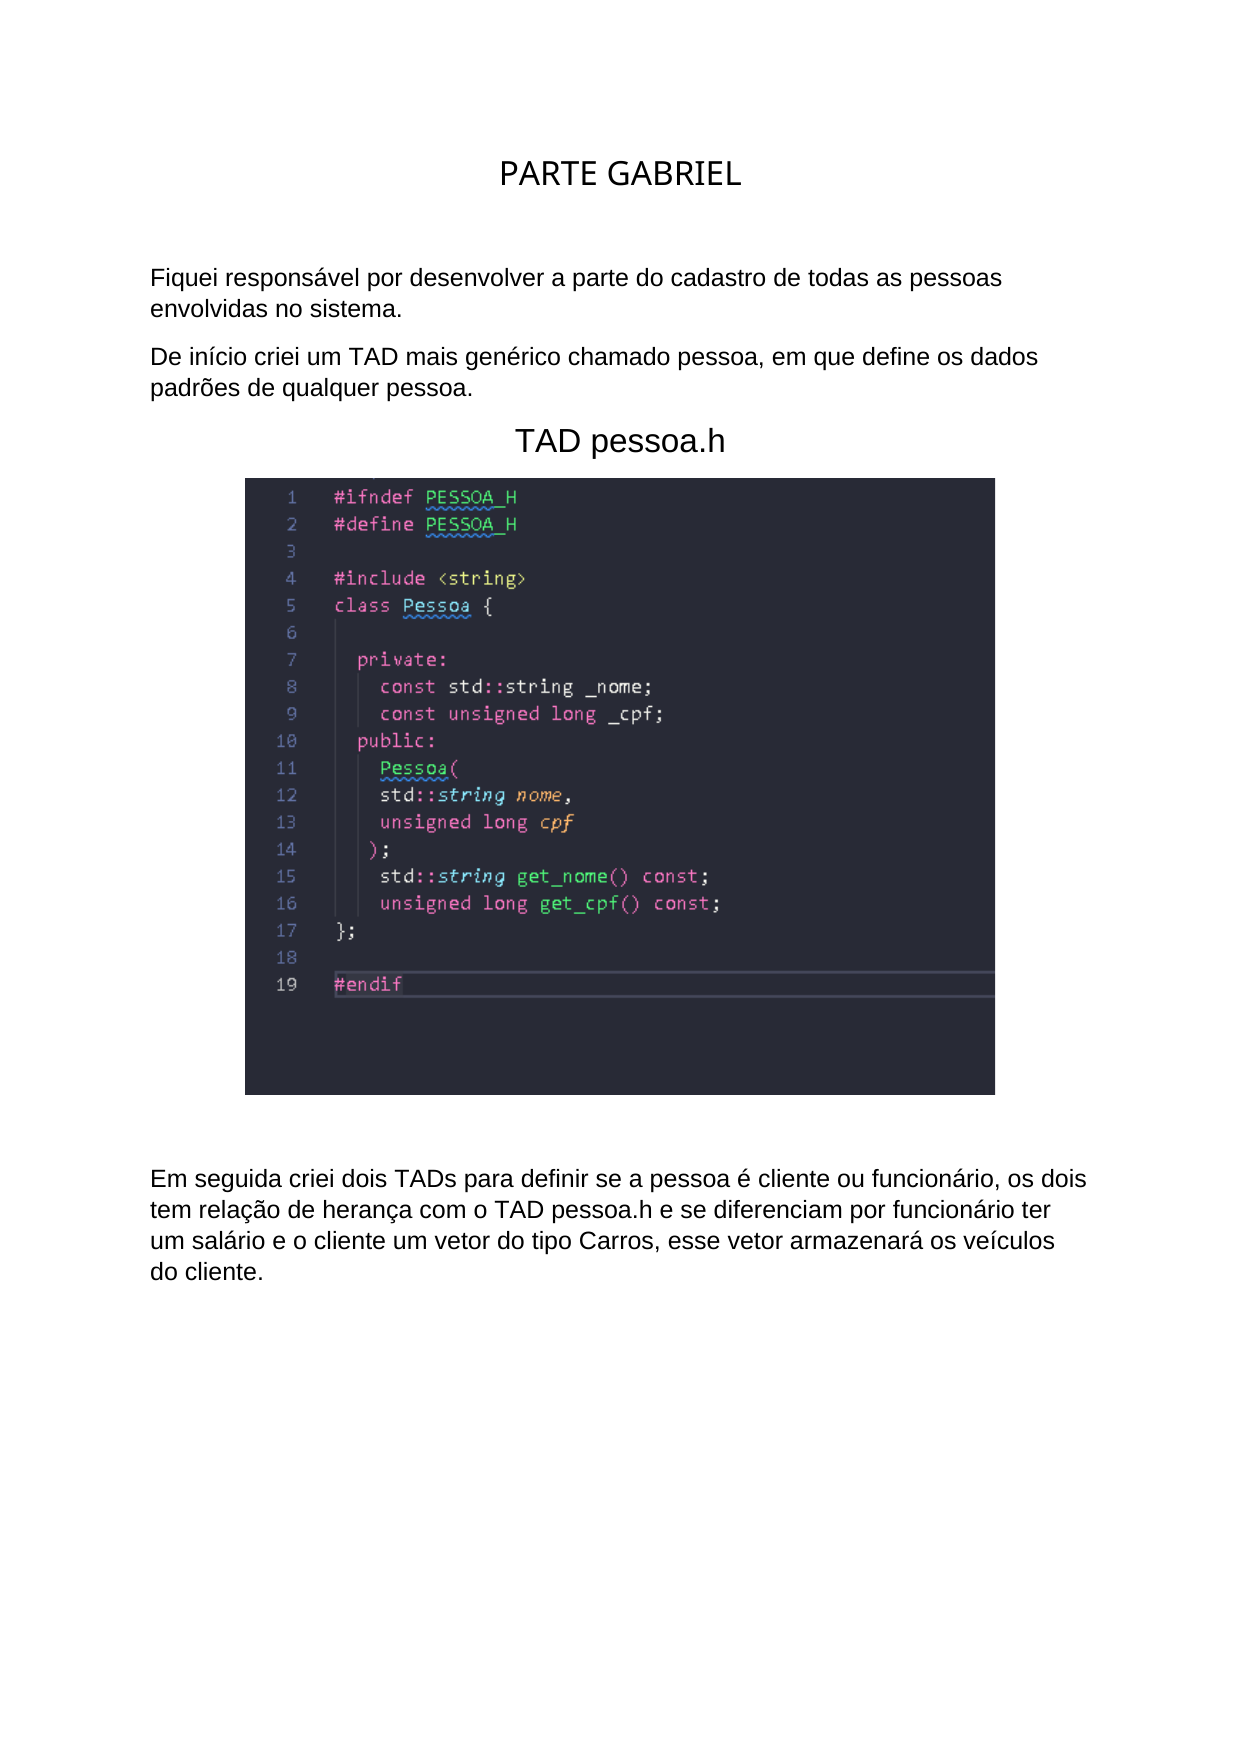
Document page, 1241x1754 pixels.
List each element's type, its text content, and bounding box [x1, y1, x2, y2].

text Fiquei responsável por desenvolver a parte do cadastro de todas as pessoas envolvidas no sistema. [150, 263, 1090, 323]
text PARTE GABRIEL [150, 150, 1090, 195]
text De início criei um TAD mais genérico chamado pessoa, em que define os dados padrões de qualquer pessoa. [150, 342, 1090, 402]
text TAD pessoa.h [150, 421, 1090, 459]
text Em seguida criei dois TADs para definir se a pessoa é cliente ou funcionário, os dois tem relação de herança com o TAD pessoa.h e se diferenciam por funcionário ter um salário e o cliente um vetor do tipo Carros, esse vetor armazenará os veículos do cliente. [150, 1164, 1090, 1286]
